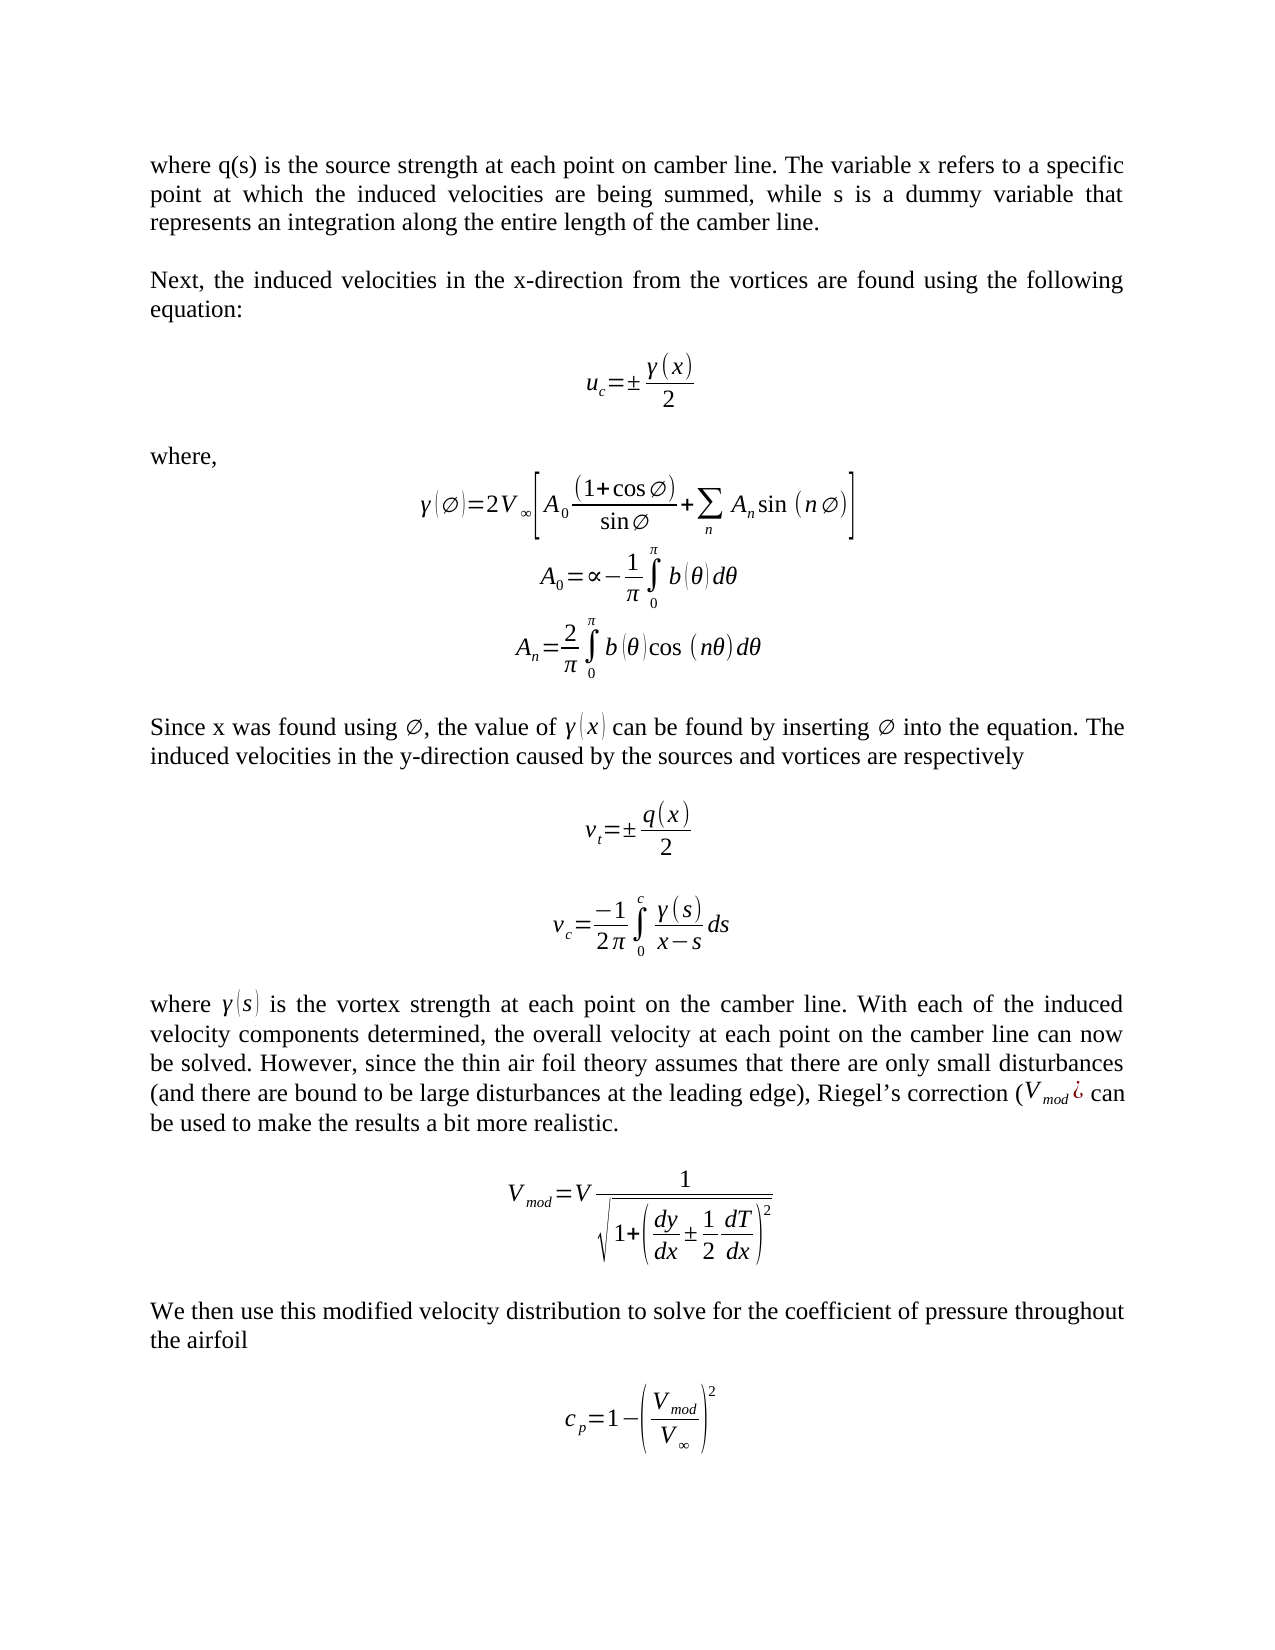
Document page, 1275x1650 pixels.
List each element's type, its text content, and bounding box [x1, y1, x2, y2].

text Next, the induced velocities in the x-direction from the vortices are found using the following equation: [150, 265, 1125, 322]
text where is the vortex strength at each point on the camber line. With each of the induced velocity components determined, the overall velocity at each point on the camber line can now be solved. However, since the thin air foil theory assumes that there are only small disturbances (and there are bound to be large disturbances at the leading edge), Riegel’s correction ( can be used to make the results a bit more realistic. [150, 988, 1125, 1137]
text Since x was found using , the value of can be found by inserting into the equation. The induced velocities in the y-direction caused by the sources and vortices are respectively [150, 711, 1125, 770]
text where, [150, 441, 1125, 470]
text We then use this modified velocity distribution to solve for the coefficient of pressure throughout the airfoil [150, 1296, 1125, 1354]
text where q(s) is the source strength at each point on camber line. The variable x refers to a specific point at which the induced velocities are being summed, while s is a dummy variable that represents an integration along the entire length of the camber line. [150, 150, 1125, 236]
